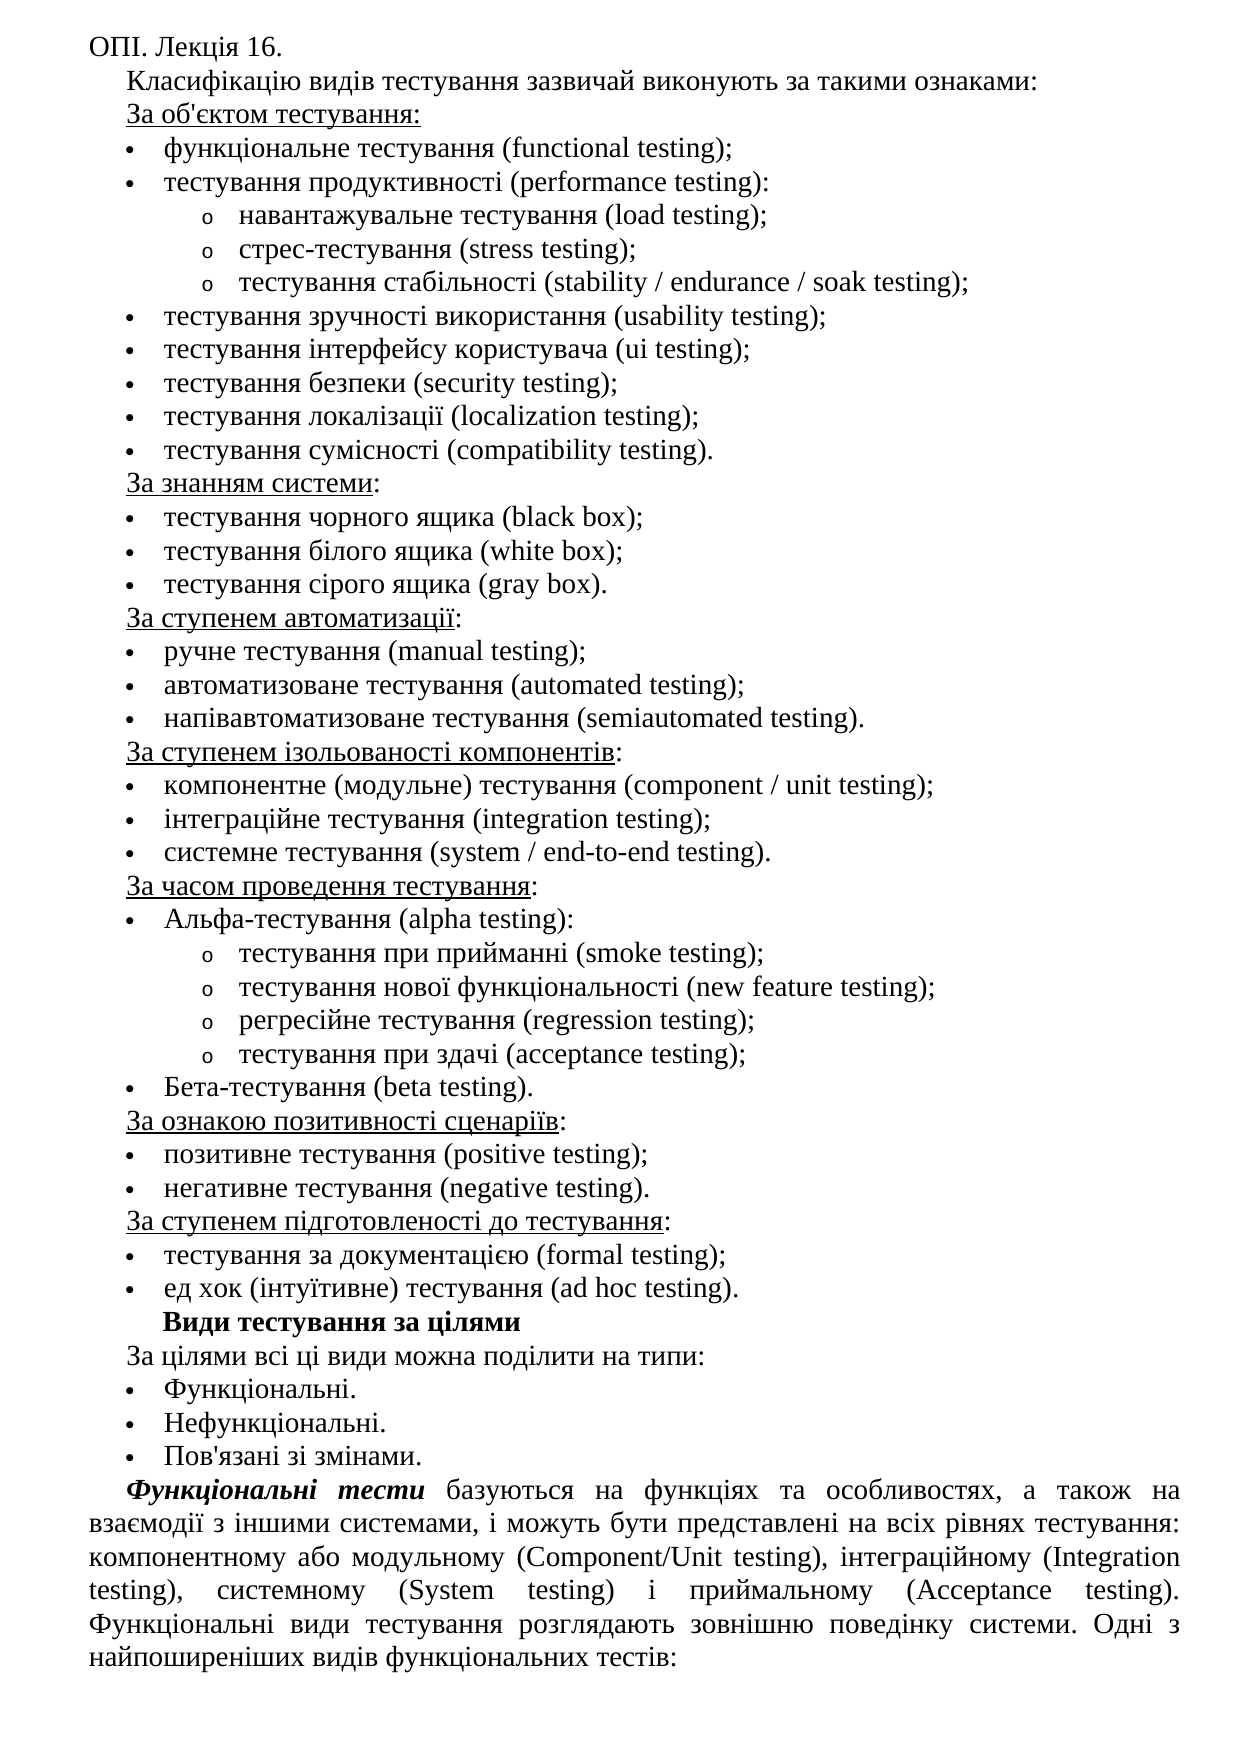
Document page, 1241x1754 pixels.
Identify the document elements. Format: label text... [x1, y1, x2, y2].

list тестування при здачі (acceptance testing); [201, 1036, 1181, 1069]
text Функціональні тести базуються на функціях та особливостях, а також на взаємодії з іншими системами, і можуть бути представлені на всіх рівнях тестування: компонентному або модульному (Component/Unit testing), інтеграційному (Integration testing), системному (System testing) і приймальному (Acceptance testing). Функціональні види тестування розглядають зовнішню поведінку системи. Одні з найпоширеніших видів функціональних тестів: [89, 1472, 1181, 1673]
text Класифікацію видів тестування зазвичай виконують за такими ознаками: [89, 63, 1181, 97]
list тестування білого ящика (white box); [126, 533, 1181, 566]
text Види тестування за цілями [126, 1304, 1181, 1338]
text За ступенем ізольованості компонентів: [89, 734, 1181, 767]
list Функціональні. [126, 1371, 1181, 1405]
list Нефункціональні. [126, 1405, 1181, 1438]
list функціональне тестування (functional testing); [126, 130, 1181, 164]
list тестування інтерфейсу користувача (ui testing); [126, 331, 1181, 365]
list позитивне тестування (positive testing); [126, 1136, 1181, 1170]
list Альфа-тестування (alpha testing): [126, 902, 1181, 935]
text За ступенем підготовленості до тестування: [89, 1203, 1181, 1237]
list тестування чорного ящика (black box); [126, 499, 1181, 533]
list напівавтоматизоване тестування (semiautomated testing). [126, 700, 1181, 734]
list тестування нової функціональності (new feature testing); [201, 969, 1181, 1002]
list тестування зручності використання (usability testing); [126, 298, 1181, 331]
list тестування стабільності (stability / endurance / soak testing); [201, 264, 1181, 298]
list компонентне (модульне) тестування (component / unit testing); [126, 767, 1181, 801]
text За ознакою позитивності сценаріїв: [89, 1103, 1181, 1136]
list автоматизоване тестування (automated testing); [126, 667, 1181, 700]
list навантажувальне тестування (load testing); [201, 197, 1181, 231]
text За знанням системи: [89, 466, 1181, 499]
list системне тестування (system / end-to-end testing). [126, 834, 1181, 868]
list тестування сірого ящика (gray box). [126, 566, 1181, 600]
list стрес-тестування (stress testing); [201, 231, 1181, 264]
list негативне тестування (negative testing). [126, 1170, 1181, 1203]
text За об'єктом тестування: [89, 97, 1181, 130]
text За часом проведення тестування: [89, 868, 1181, 902]
list тестування локалізації (localization testing); [126, 398, 1181, 432]
list тестування сумісності (compatibility testing). [126, 432, 1181, 466]
text За цілями всі ці види можна поділити на типи: [126, 1338, 1181, 1371]
list Бета-тестування (beta testing). [126, 1069, 1181, 1103]
list інтеграційне тестування (integration testing); [126, 801, 1181, 834]
list тестування за документацією (formal testing); [126, 1237, 1181, 1271]
list тестування безпеки (security testing); [126, 365, 1181, 398]
text За ступенем автоматизації: [89, 600, 1181, 633]
list тестування продуктивності (performance testing): [126, 164, 1181, 197]
list Пов'язані зі змінами. [126, 1438, 1181, 1472]
list регресійне тестування (regression testing); [201, 1002, 1181, 1036]
list тестування при прийманні (smoke testing); [201, 935, 1181, 969]
list ручне тестування (manual testing); [126, 633, 1181, 667]
list ед хок (інтуїтивне) тестування (ad hoc testing). [126, 1271, 1181, 1304]
